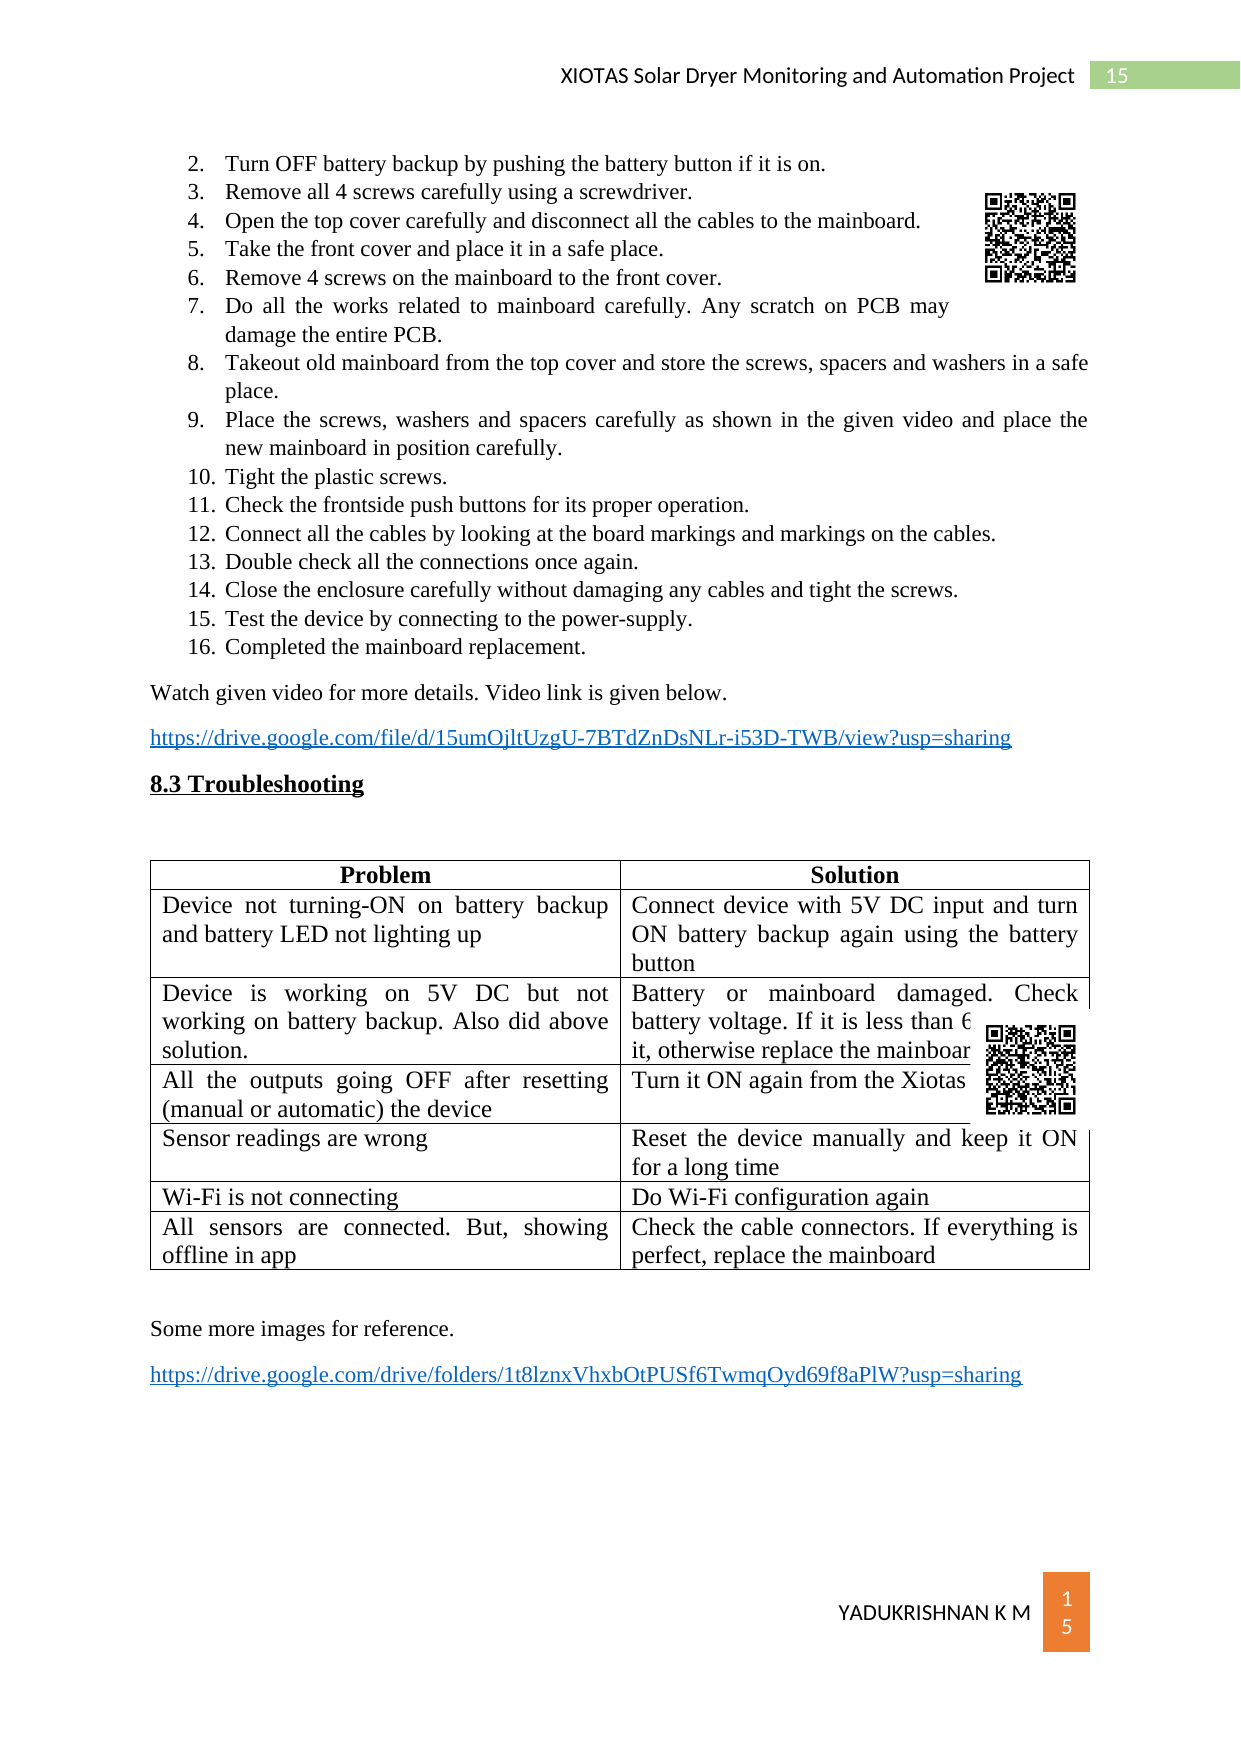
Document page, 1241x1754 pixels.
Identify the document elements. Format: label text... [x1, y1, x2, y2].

list Tight the plastic screws. [187, 463, 1090, 489]
table_cell Device not turning-ON on battery backup and battery LED not lighting up [151, 890, 620, 977]
list Close the enclosure carefully without damaging any cables and tight the screws. [187, 577, 1090, 603]
text 8.3 Troubleshooting [150, 769, 1090, 797]
list Connect all the cables by looking at the board markings and markings on the cables. [187, 520, 1090, 546]
table_cell All sensors are connected. But, showing offline in app [151, 1212, 620, 1269]
table_cell Reset the device manually and keep it ON for a long time [621, 1124, 1089, 1181]
table_cell Sensor readings are wrong [151, 1124, 620, 1181]
picture [970, 177, 1091, 298]
list Take the front cover and place it in a safe place. [187, 235, 970, 262]
table_cell Wi-Fi is not connecting [151, 1182, 620, 1211]
table_cell Device is working on 5V DC but not working on battery backup. Also did above solution. [151, 978, 620, 1064]
text Watch given video for more details. Video link is given below. [150, 678, 1090, 705]
list Do all the works related to mainboard carefully. Any scratch on PCB may damage the entire PCB. [187, 292, 1090, 347]
list Open the top cover carefully and disconnect all the cables to the mainboard. [187, 207, 970, 233]
list Double check all the connections once again. [187, 548, 1090, 574]
picture [970, 1009, 1091, 1130]
table_cell All the outputs going OFF after resetting (manual or automatic) the device [151, 1065, 620, 1122]
table_cell Connect device with 5V DC input and turn ON battery backup again using the battery button [621, 890, 1089, 977]
text https://drive.google.com/drive/folders/1t8lznxVhxbOtPUSf6TwmqOyd69f8aPlW?usp=sharing [150, 1361, 1090, 1387]
list Place the screws, washers and spacers carefully as shown in the given video and place the new mainboard in position carefully. [187, 406, 1090, 461]
list Turn OFF battery backup by pushing the battery button if it is on. [187, 150, 1090, 176]
list Check the frontside push buttons for its proper operation. [187, 491, 1090, 518]
table_cell Do Wi-Fi configuration again [621, 1182, 1089, 1211]
table_cell Check the cable connectors. If everything is perfect, replace the mainboard [621, 1212, 1089, 1269]
table_cell Battery or mainboard damaged. Check battery voltage. If it is less than 6V, replace it, otherwise replace the mainboard. [621, 978, 1089, 1064]
list Remove 4 screws on the mainboard to the front cover. [187, 264, 970, 290]
text Some more images for reference. [150, 1316, 1090, 1342]
list Completed the mainboard replacement. [187, 633, 1090, 660]
table_header Solution [621, 861, 1089, 889]
text https://drive.google.com/file/d/15umOjltUzgU-7BTdZnDsNLr-i53D-TWB/view?usp=sharing [150, 724, 1090, 750]
table_cell Turn it ON again from the Xiotas app [621, 1065, 970, 1122]
list Remove all 4 screws carefully using a screwdriver. [187, 178, 970, 205]
list Takeout old mainboard from the top cover and store the screws, spacers and washers in a safe place. [187, 349, 1090, 404]
list Test the device by connecting to the power-supply. [187, 605, 1090, 631]
table_header Problem [151, 861, 620, 889]
